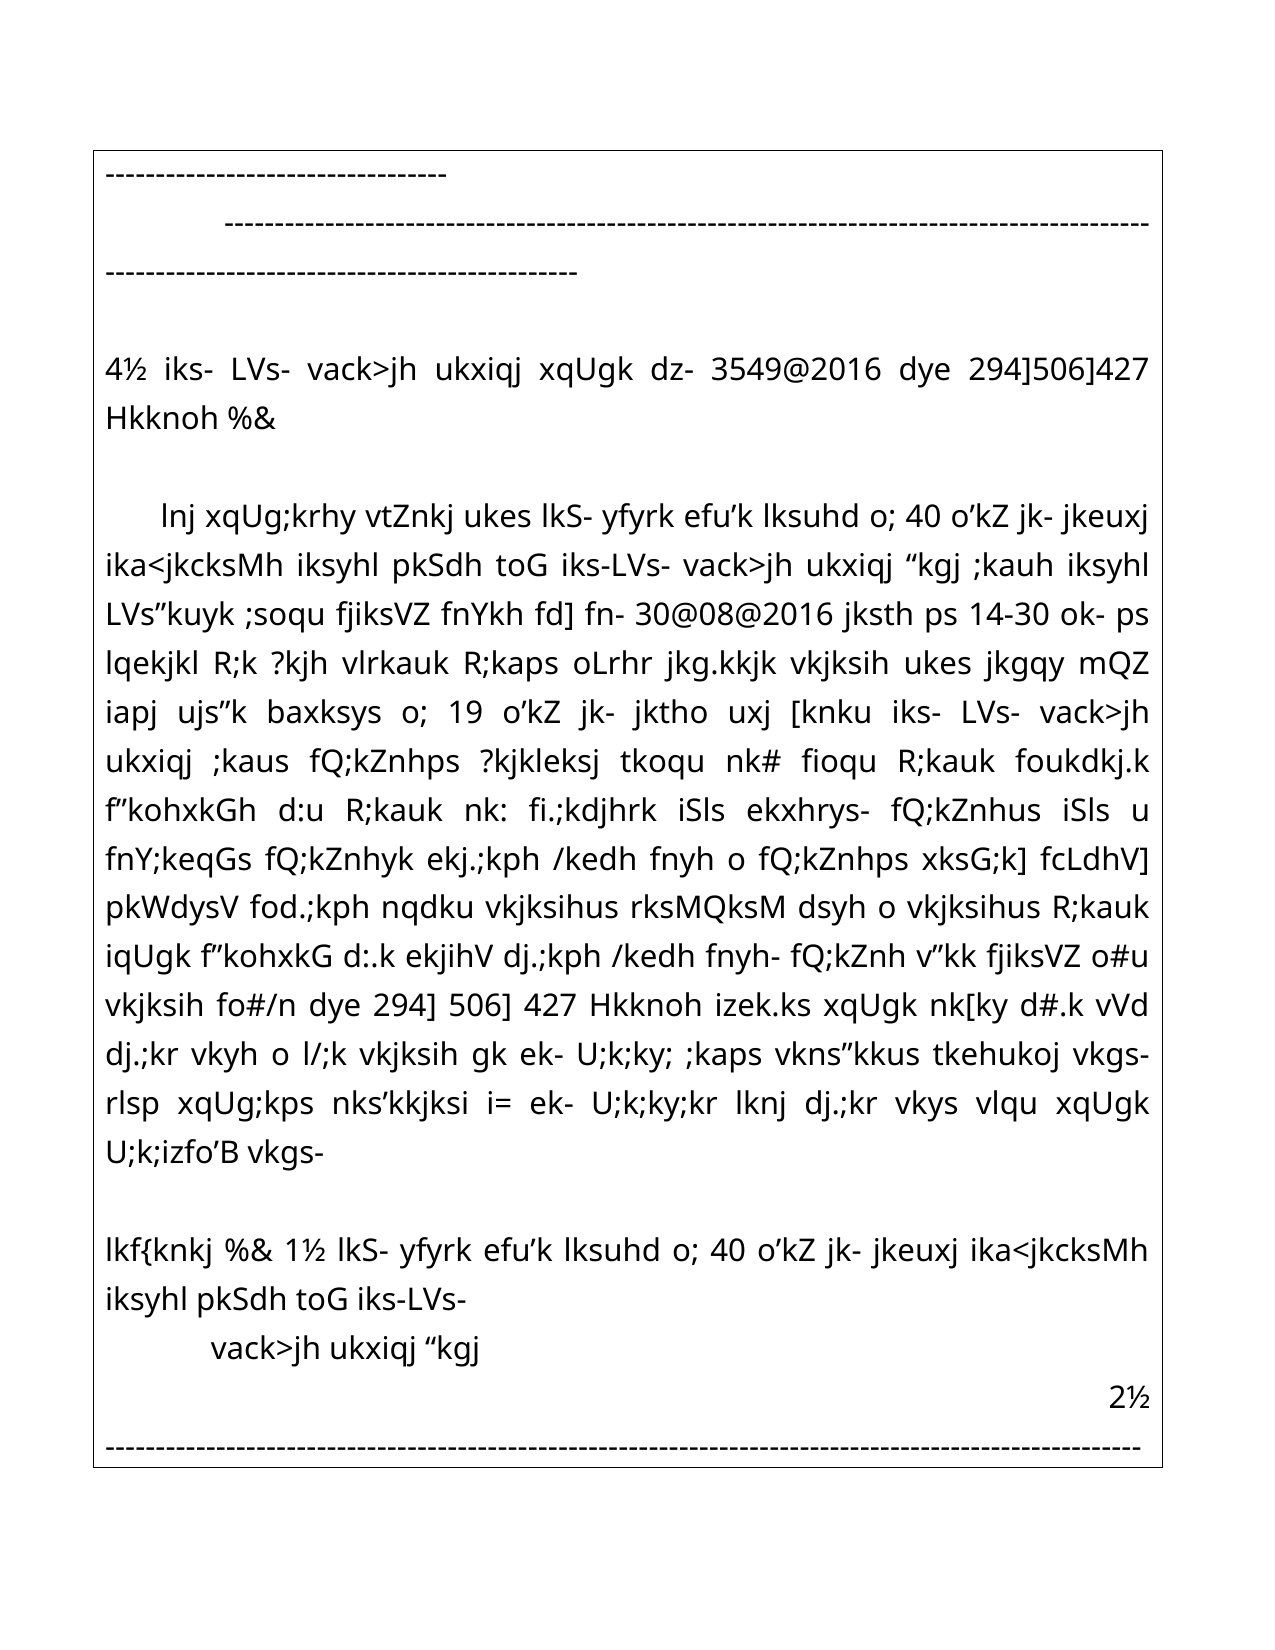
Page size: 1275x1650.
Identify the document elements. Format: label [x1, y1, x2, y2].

table_header [94, 151, 1162, 1467]
